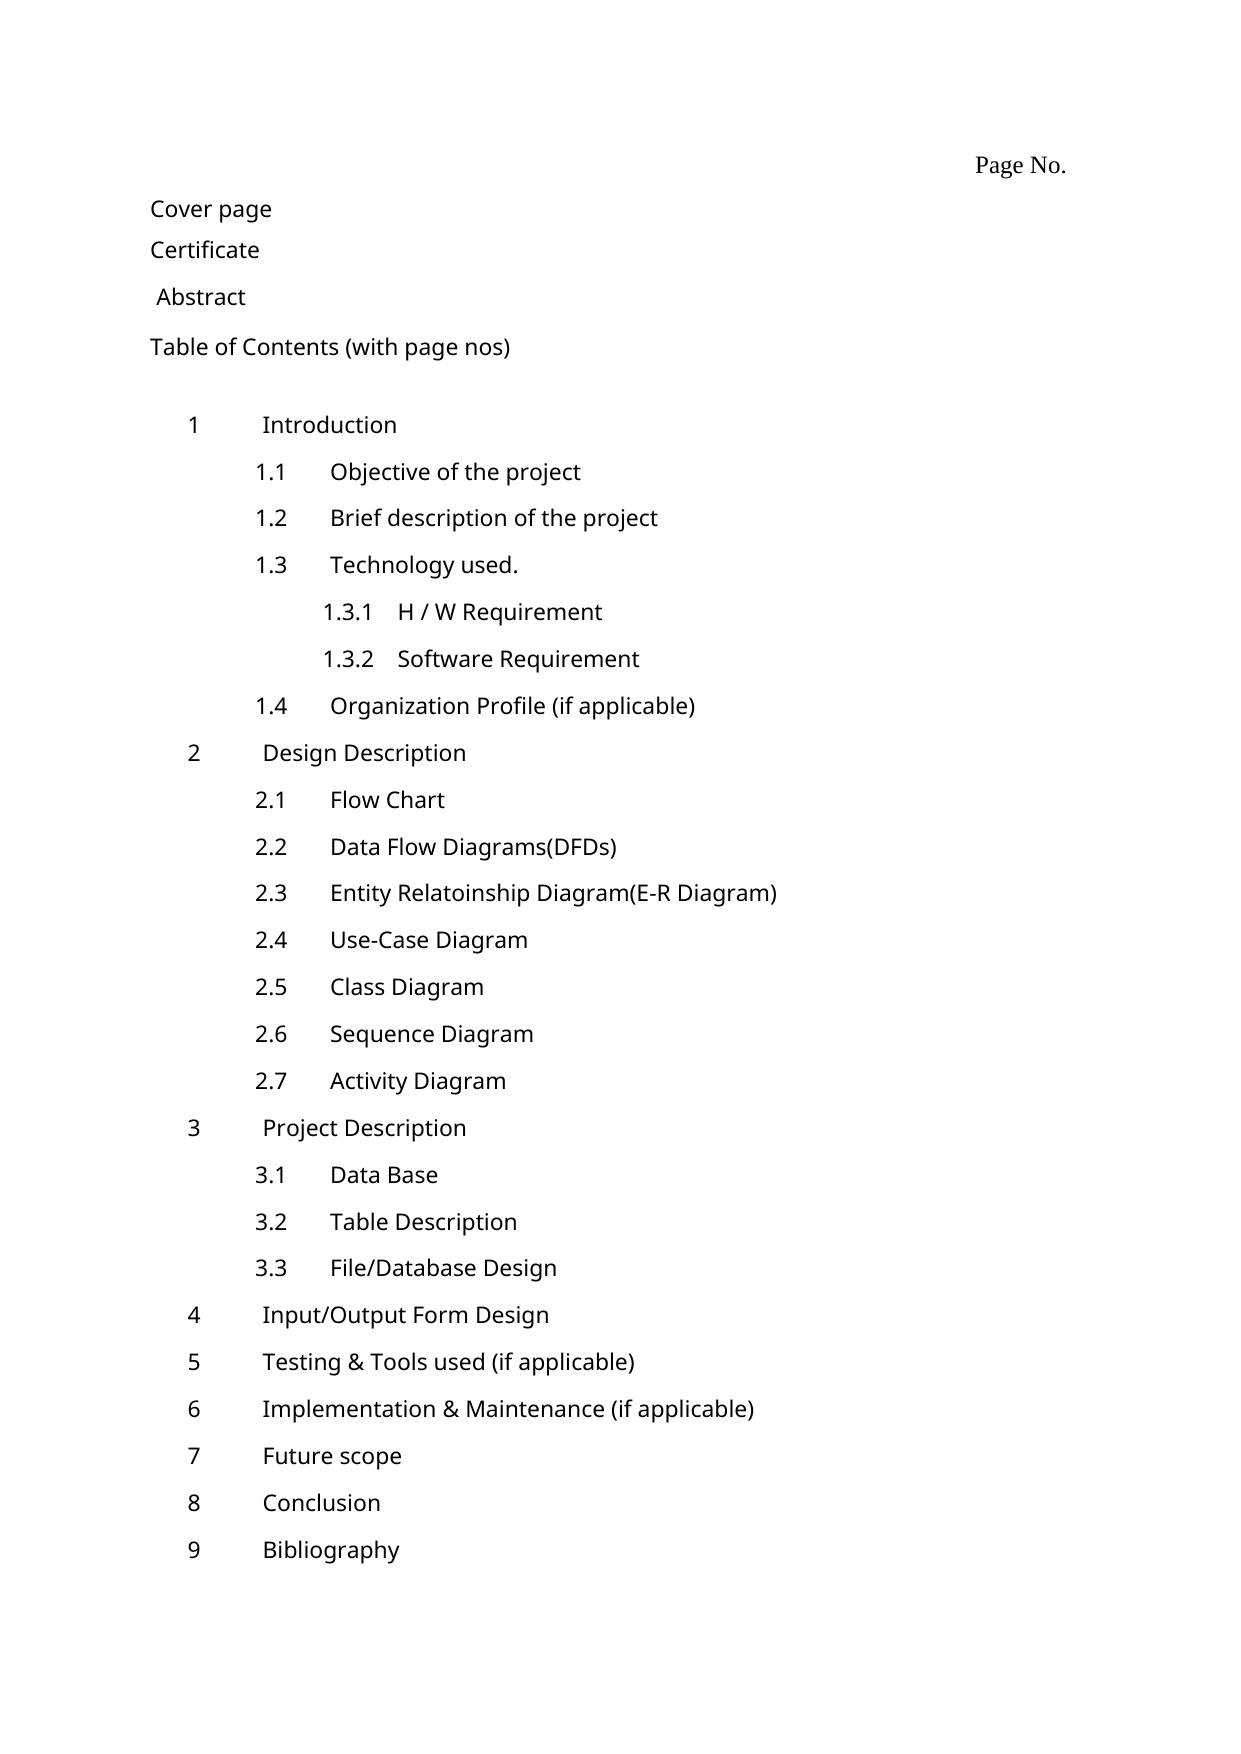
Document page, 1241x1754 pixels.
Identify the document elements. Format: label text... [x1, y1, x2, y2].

list Implementation & Maintenance (if applicable) [187, 1393, 1092, 1424]
list Introduction [187, 408, 1092, 440]
list Design Description [187, 737, 1092, 768]
list Use-Case Diagram [255, 924, 1092, 955]
list Sequence Diagram [255, 1018, 1092, 1049]
text Certificate [150, 243, 1092, 262]
text Table of Contents (with page nos) [150, 331, 1092, 362]
list Project Description [187, 1112, 1092, 1143]
list Bibliography [187, 1533, 1092, 1565]
list Organization Profile (if applicable) [255, 690, 1092, 721]
list Software Requirement [322, 643, 1092, 674]
text Abstract [156, 281, 1092, 312]
list Conclusion [187, 1487, 1092, 1518]
list Technology used. [255, 549, 1092, 580]
list Input/Output Form Design [187, 1299, 1092, 1330]
text Page No. [975, 150, 1092, 179]
list Table Description [255, 1205, 1092, 1237]
list File/Database Design [255, 1252, 1092, 1283]
list Activity Diagram [255, 1065, 1092, 1096]
list Entity Relatoinship Diagram(E-R Diagram) [255, 877, 1092, 908]
list Flow Chart [255, 783, 1092, 815]
list Brief description of the project [255, 502, 1092, 533]
list H / W Requirement [322, 596, 1092, 627]
list Future scope [187, 1440, 1092, 1471]
list Testing & Tools used (if applicable) [187, 1346, 1092, 1377]
list Objective of the project [255, 455, 1092, 487]
list Data Base [255, 1158, 1092, 1190]
list Data Flow Diagrams(DFDs) [255, 830, 1092, 862]
list Class Diagram [255, 971, 1092, 1002]
text Cover page [150, 193, 1092, 224]
